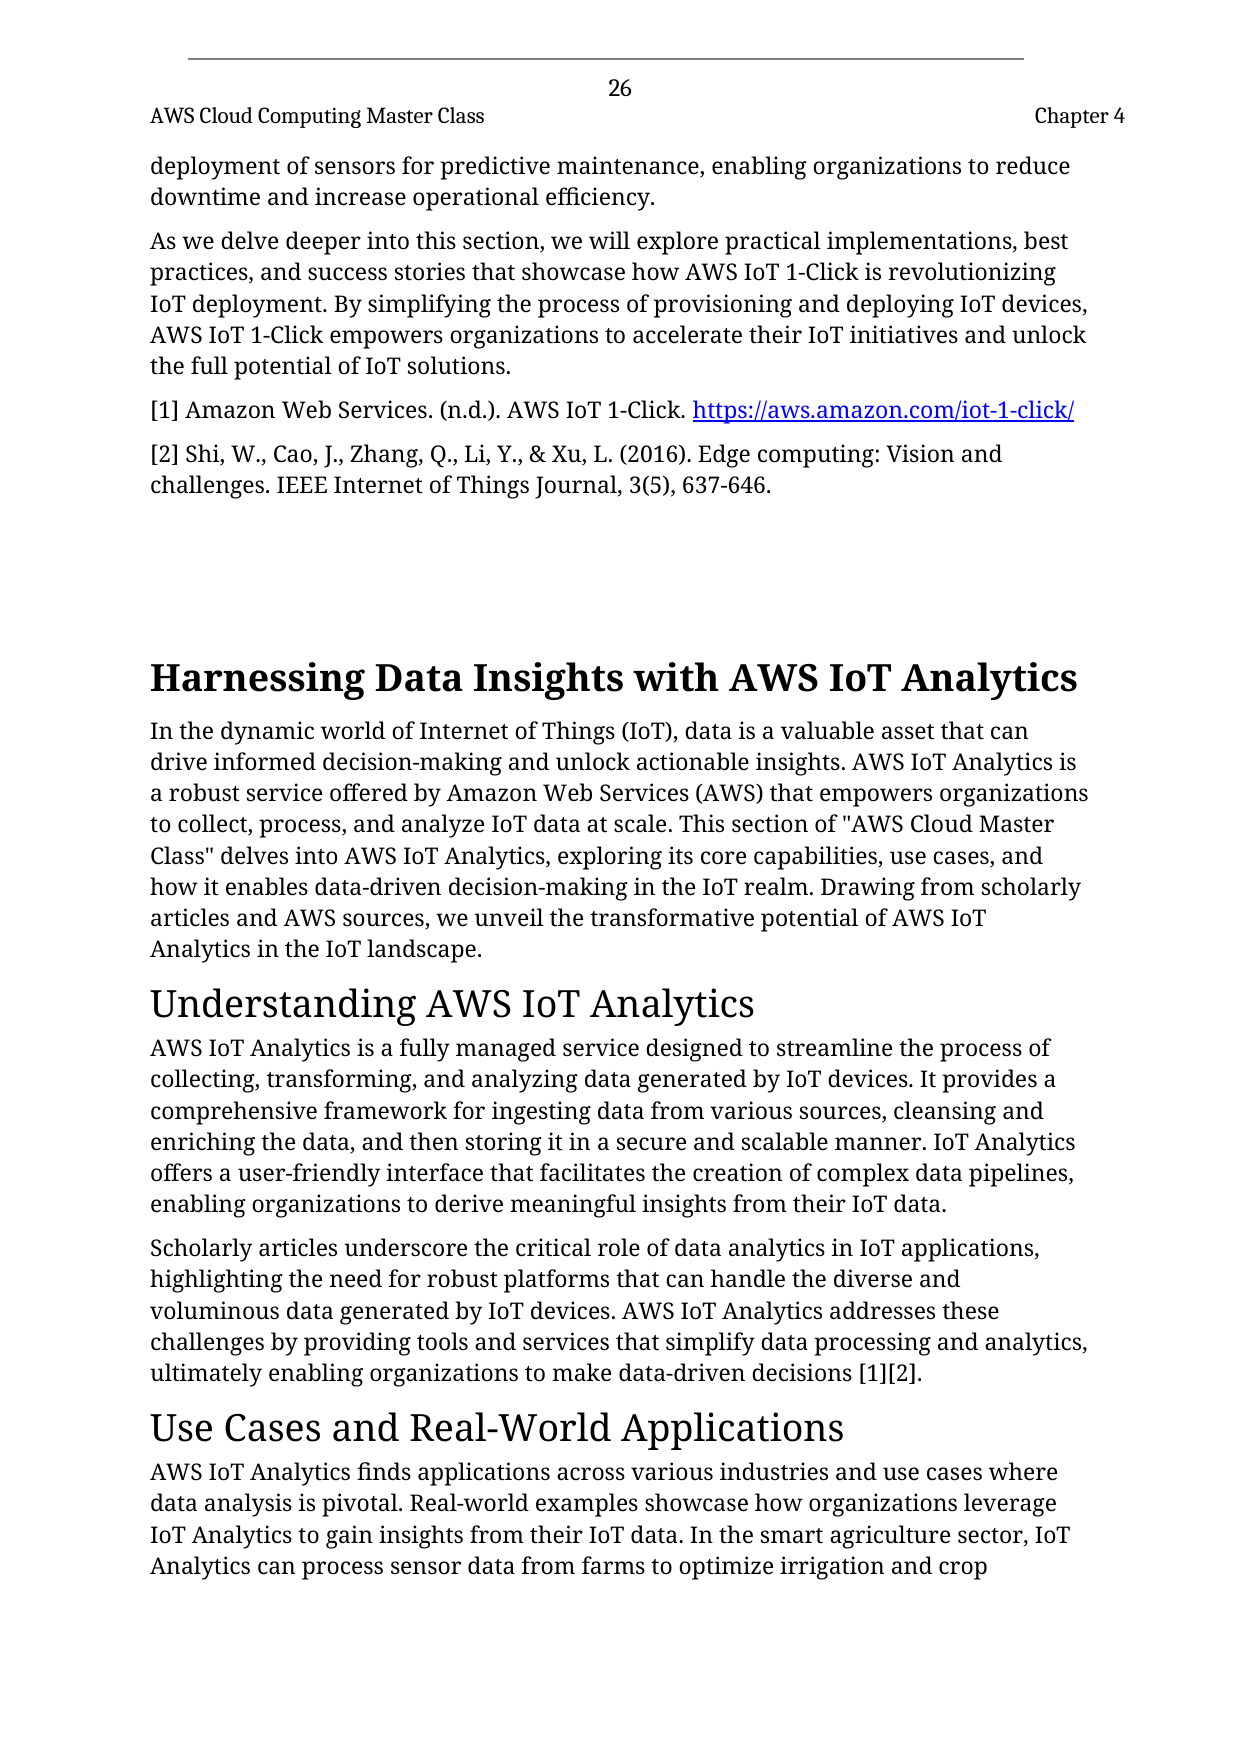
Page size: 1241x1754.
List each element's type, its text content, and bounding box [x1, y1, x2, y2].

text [150, 1456, 1090, 1581]
text Scholarly articles underscore the critical role of data analytics in IoT applications, highlighting the need for robust platforms that can handle the diverse and voluminous data generated by IoT devices. AWS IoT Analytics addresses these challenges by providing tools and services that simplify data processing and analytics, ultimately enabling organizations to make data-driven decisions [1][2]. [150, 1232, 1090, 1388]
subtitle Understanding AWS IoT Analytics [150, 977, 1090, 1028]
text [1] Amazon Web Services. (n.d.). AWS IoT 1-Click. https://aws.amazon.com/iot-1-click/ [150, 394, 1090, 425]
subtitle Use Cases and Real-World Applications [150, 1401, 1090, 1452]
text As we delve deeper into this section, we will explore practical implementations, best practices, and success stories that showcase how AWS IoT 1-Click is revolutionizing IoT deployment. By simplifying the process of provisioning and deploying IoT devices, AWS IoT 1-Click empowers organizations to accelerate their IoT initiatives and unlock the full potential of IoT solutions. [150, 225, 1090, 381]
text [2] Shi, W., Cao, J., Zhang, Q., Li, Y., & Xu, L. (2016). Edge computing: Vision and challenges. IEEE Internet of Things Journal, 3(5), 637-646. [150, 437, 1090, 500]
text AWS IoT Analytics is a fully managed service designed to streamline the process of collecting, transforming, and analyzing data generated by IoT devices. It provides a comprehensive framework for ingesting data from various sources, cleansing and enriching the data, and then storing it in a secure and scalable manner. IoT Analytics offers a user-friendly interface that facilitates the creation of complex data pipelines, enabling organizations to derive meaningful insights from their IoT data. [150, 1032, 1090, 1220]
text Harnessing Data Insights with AWS IoT Analytics [150, 651, 1090, 702]
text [150, 150, 1090, 212]
text In the dynamic world of Internet of Things (IoT), data is a valuable asset that can drive informed decision-making and unlock actionable insights. AWS IoT Analytics is a robust service offered by Amazon Web Services (AWS) that empowers organizations to collect, process, and analyze IoT data at scale. This section of "AWS Cloud Master Class" delves into AWS IoT Analytics, exploring its core capabilities, use cases, and how it enables data-driven decision-making in the IoT realm. Drawing from scholarly articles and AWS sources, we unveil the transformative potential of AWS IoT Analytics in the IoT landscape. [150, 714, 1090, 964]
